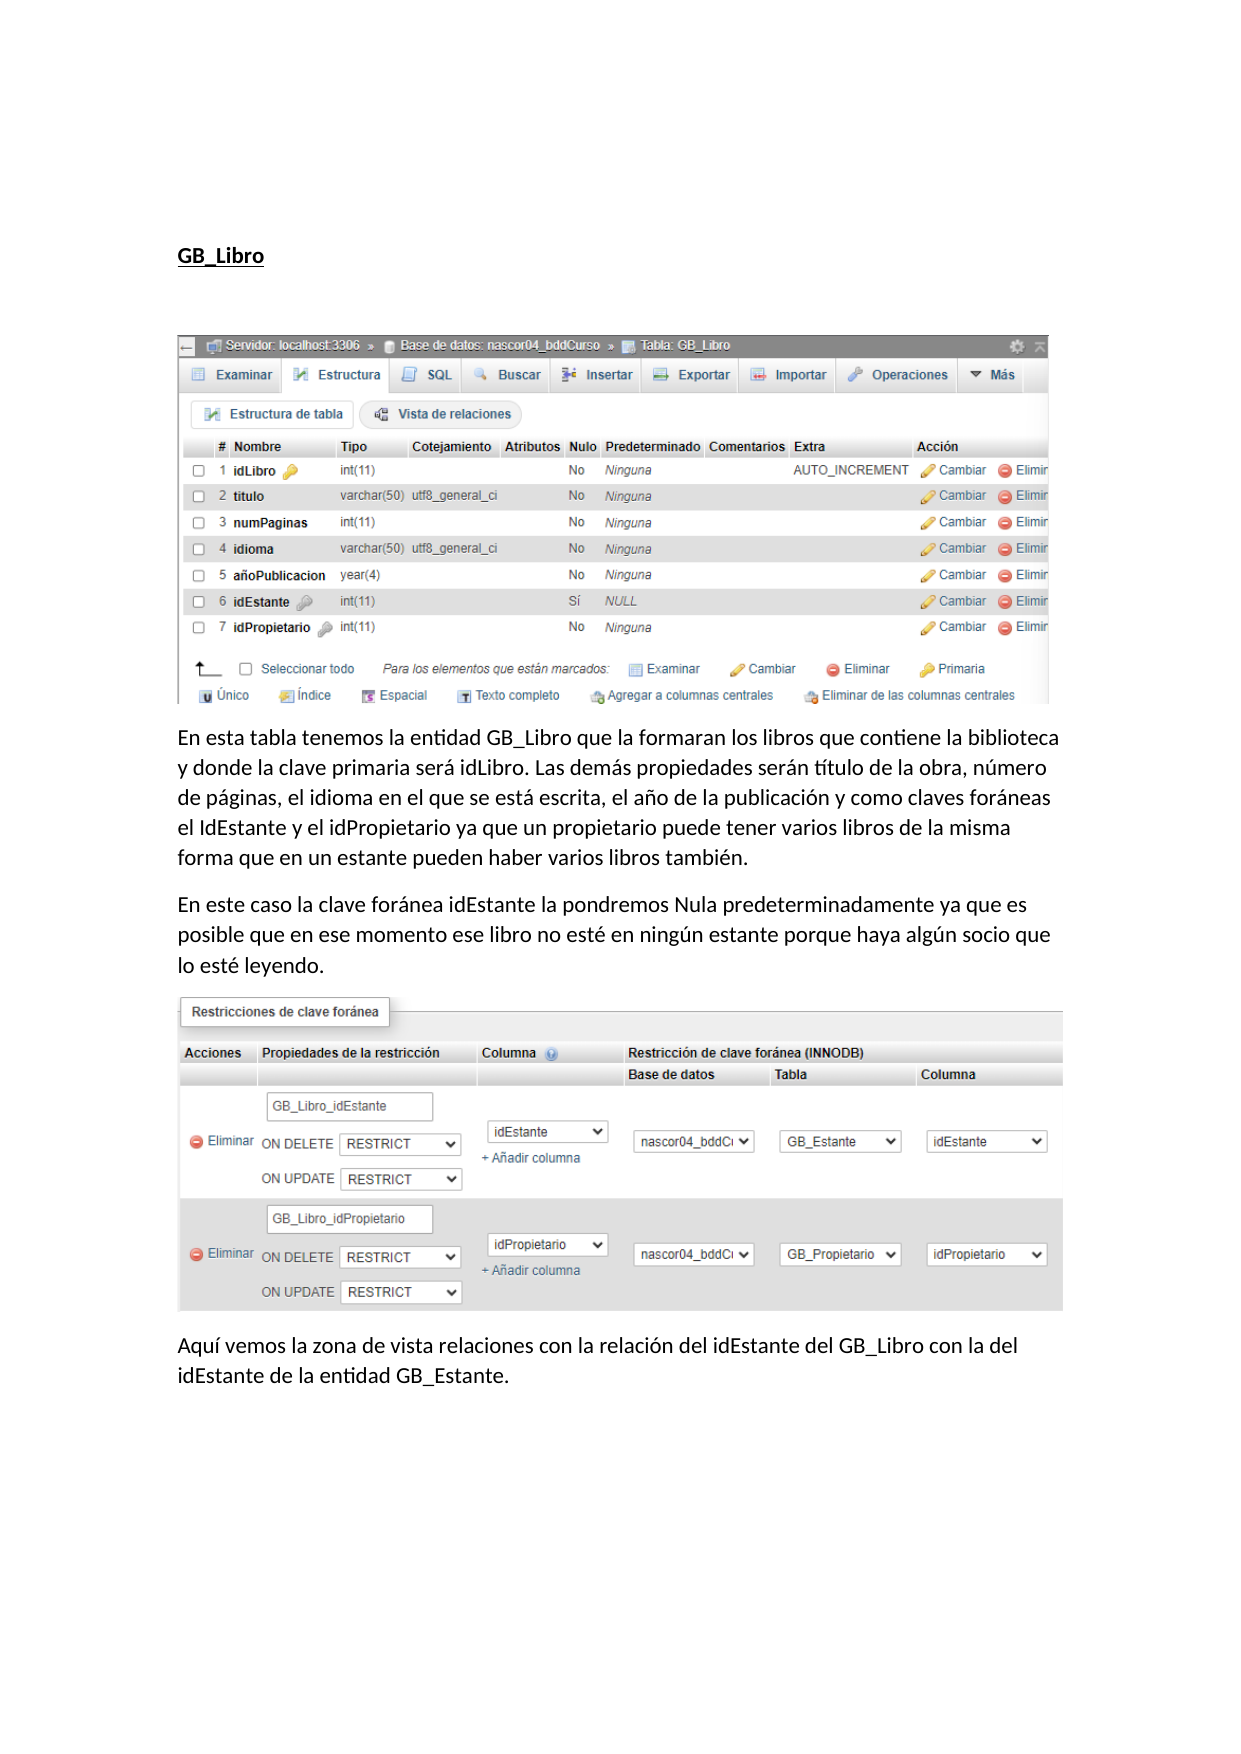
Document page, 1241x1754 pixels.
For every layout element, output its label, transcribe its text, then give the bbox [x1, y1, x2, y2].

text En esta tabla tenemos la entidad GB_Libro que la formaran los libros que contiene la biblioteca y donde la clave primaria será idLibro. Las demás propiedades serán título de la obra, número de páginas, el idioma en el que se está escrita, el año de la publicación y como claves foráneas el IdEstante y el idPropietario ya que un propietario puede tener varios libros de la misma forma que en un estante pueden haber varios libros también. [177, 723, 1063, 872]
text Aquí vemos la zona de vista relaciones con la relación del idEstante del GB_Libro con la del idEstante de la entidad GB_Estante. [177, 1331, 1063, 1389]
text En este caso la clave foránea idEstante la pondremos Nula predeterminadamente ya que es posible que en ese momento ese libro no esté en ningún estante porque haya algún socio que lo esté leyendo. [177, 890, 1063, 979]
picture [177, 997, 1063, 1312]
picture [177, 335, 1049, 704]
text GB_Libro [177, 241, 1063, 269]
